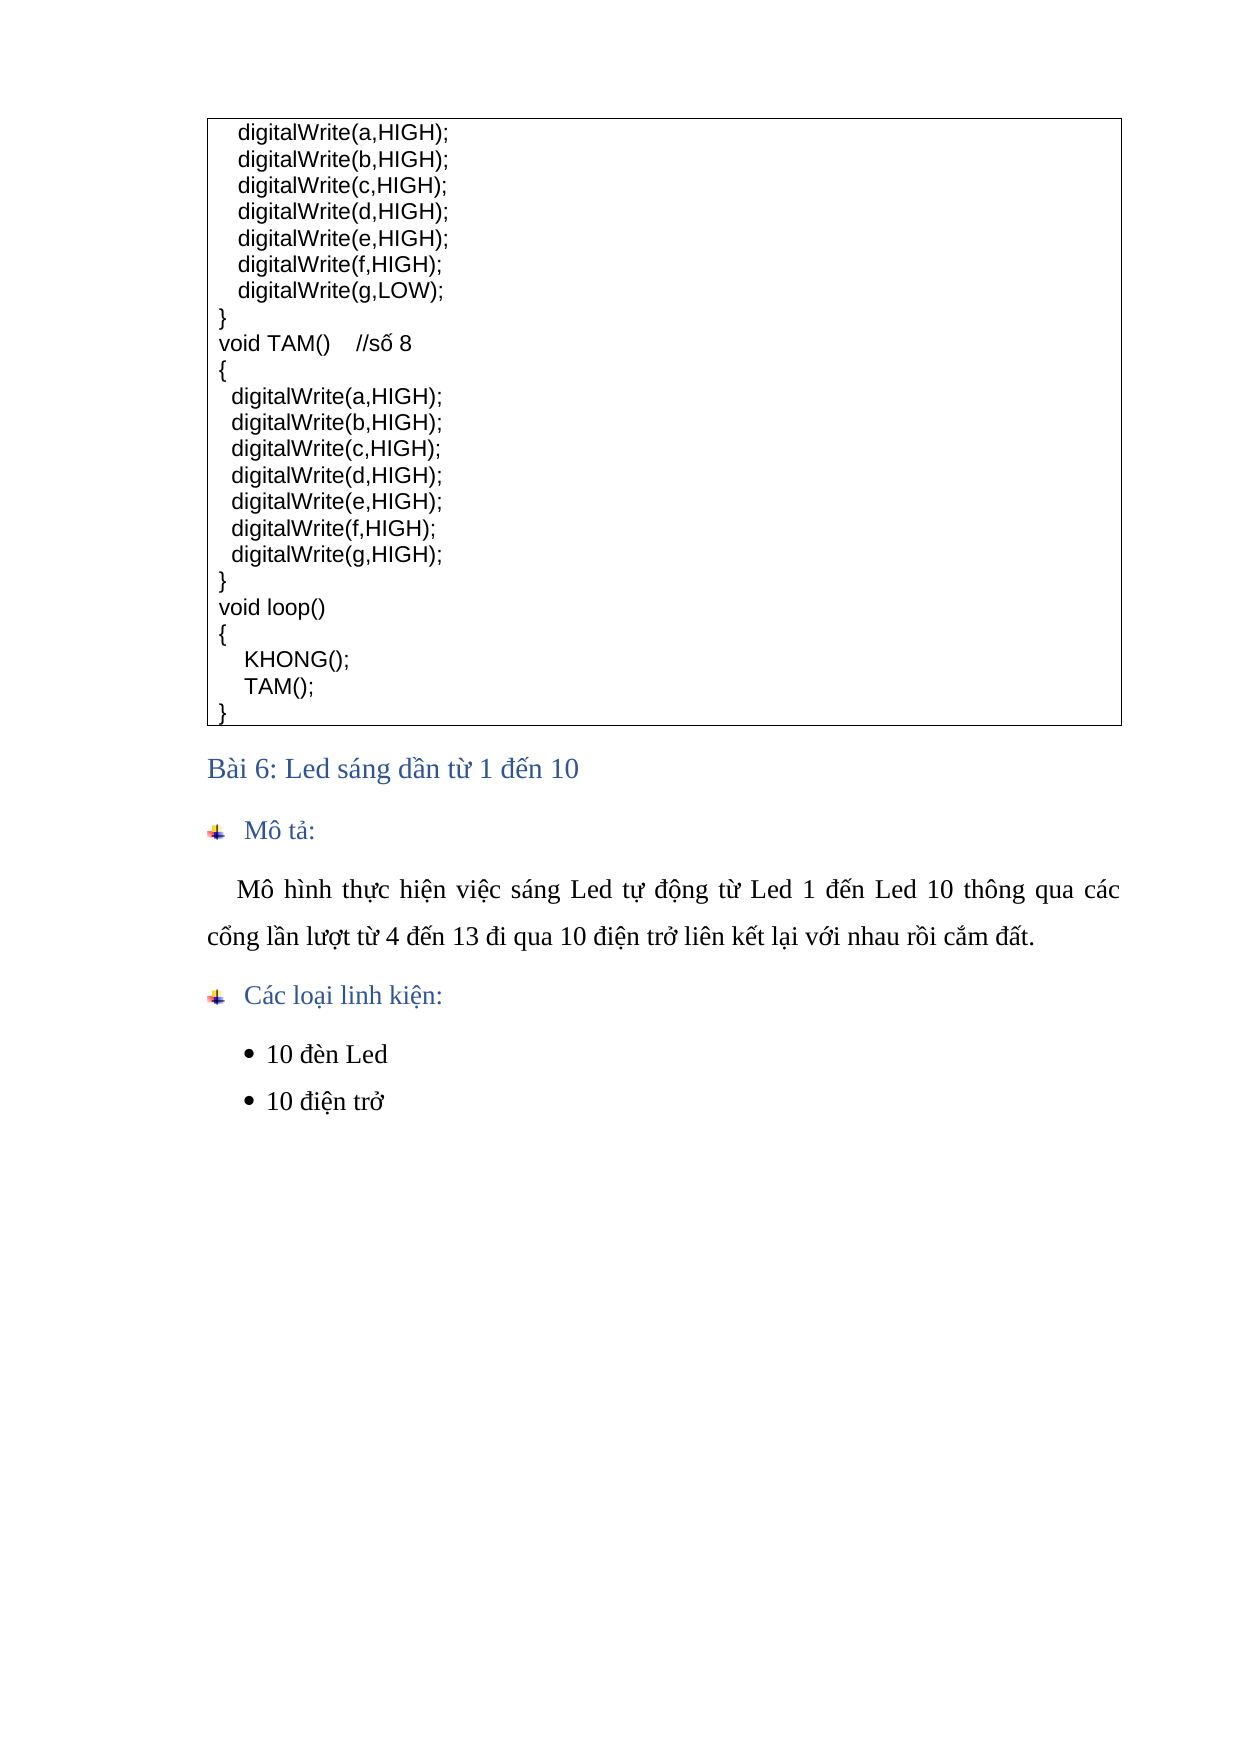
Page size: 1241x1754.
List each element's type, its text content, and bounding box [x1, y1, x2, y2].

list 10 điện trở [148, 1085, 1122, 1116]
text Mô hình thực hiện việc sáng Led tự động từ Led 1 đến Led 10 thông qua các cổng lần lượt từ 4 đến 13 đi qua 10 điện trở liên kết lại với nhau rồi cắm đất. [207, 873, 1122, 951]
picture [207, 823, 225, 840]
subtitle Các loại linh kiện: [207, 979, 1122, 1010]
picture [207, 988, 225, 1005]
list 10 đèn Led [148, 1038, 1122, 1069]
subtitle Bài 6: Led sáng dần từ 1 đến 10 [177, 751, 1122, 785]
subtitle Mô tả: [207, 814, 1122, 845]
